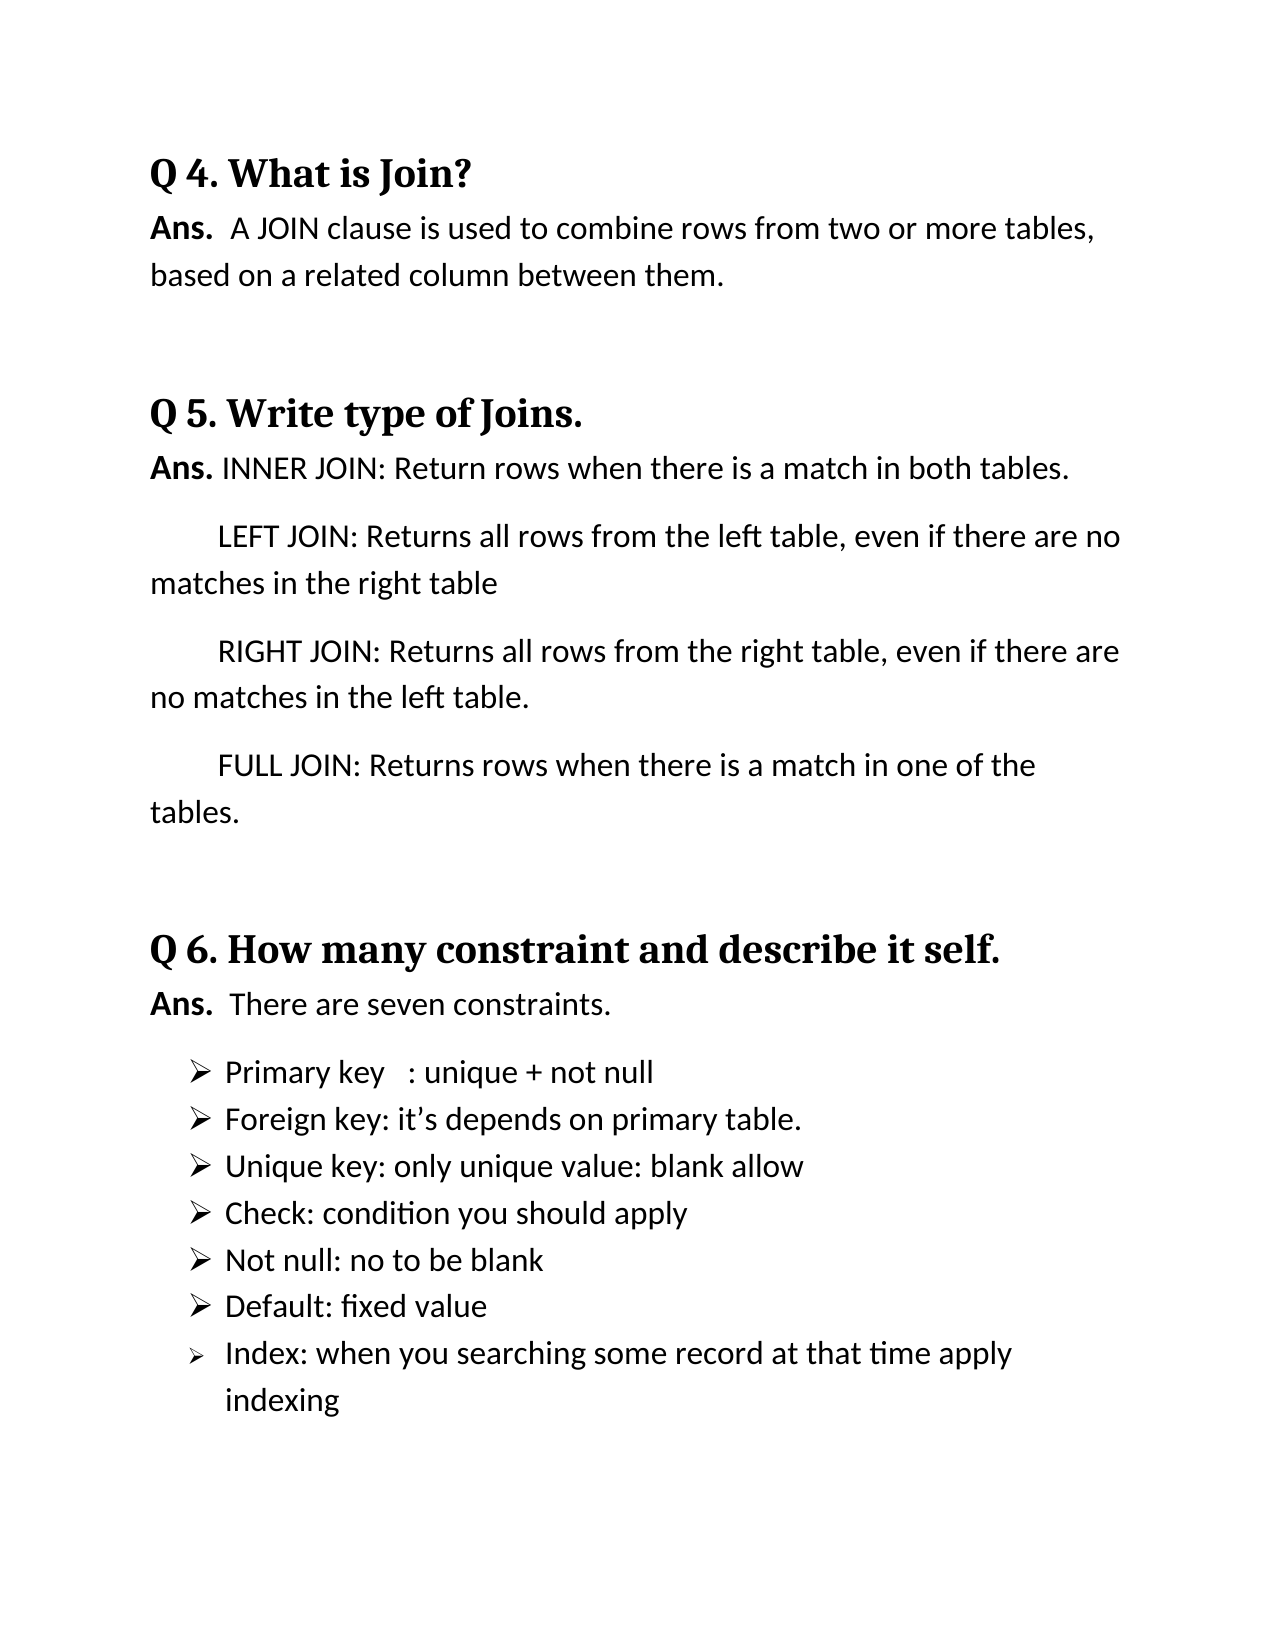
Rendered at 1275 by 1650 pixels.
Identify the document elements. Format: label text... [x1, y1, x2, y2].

list Index: when you searching some record at that time apply indexing [187, 1332, 1125, 1420]
text LEFT JOIN: Returns all rows from the left table, even if there are no matches in the right table [150, 515, 1125, 603]
list Check: condition you should apply [187, 1192, 1125, 1233]
list Primary key : unique + not null [187, 1052, 1125, 1092]
text Ans. INNER JOIN: Return rows when there is a match in both tables. [150, 445, 1125, 488]
subtitle Q 5. Write type of Joins. [150, 389, 1125, 437]
list Not null: no to be blank [187, 1239, 1125, 1279]
text RIGHT JOIN: Returns all rows from the right table, even if there are no matches in the left table. [150, 629, 1125, 717]
subtitle Q 6. How many constraint and describe it self. [150, 926, 1125, 974]
text Ans. A JOIN clause is used to combine rows from two or more tables, based on a related column between them. [150, 205, 1125, 295]
text FULL JOIN: Returns rows when there is a match in one of the tables. [150, 744, 1125, 831]
subtitle Q 4. What is Join? [150, 150, 1125, 198]
list Default: fixed value [187, 1285, 1125, 1326]
list Unique key: only unique value: blank allow [187, 1145, 1125, 1186]
text Ans. There are seven constraints. [150, 981, 1125, 1024]
list Foreign key: it’s depends on primary table. [187, 1098, 1125, 1139]
